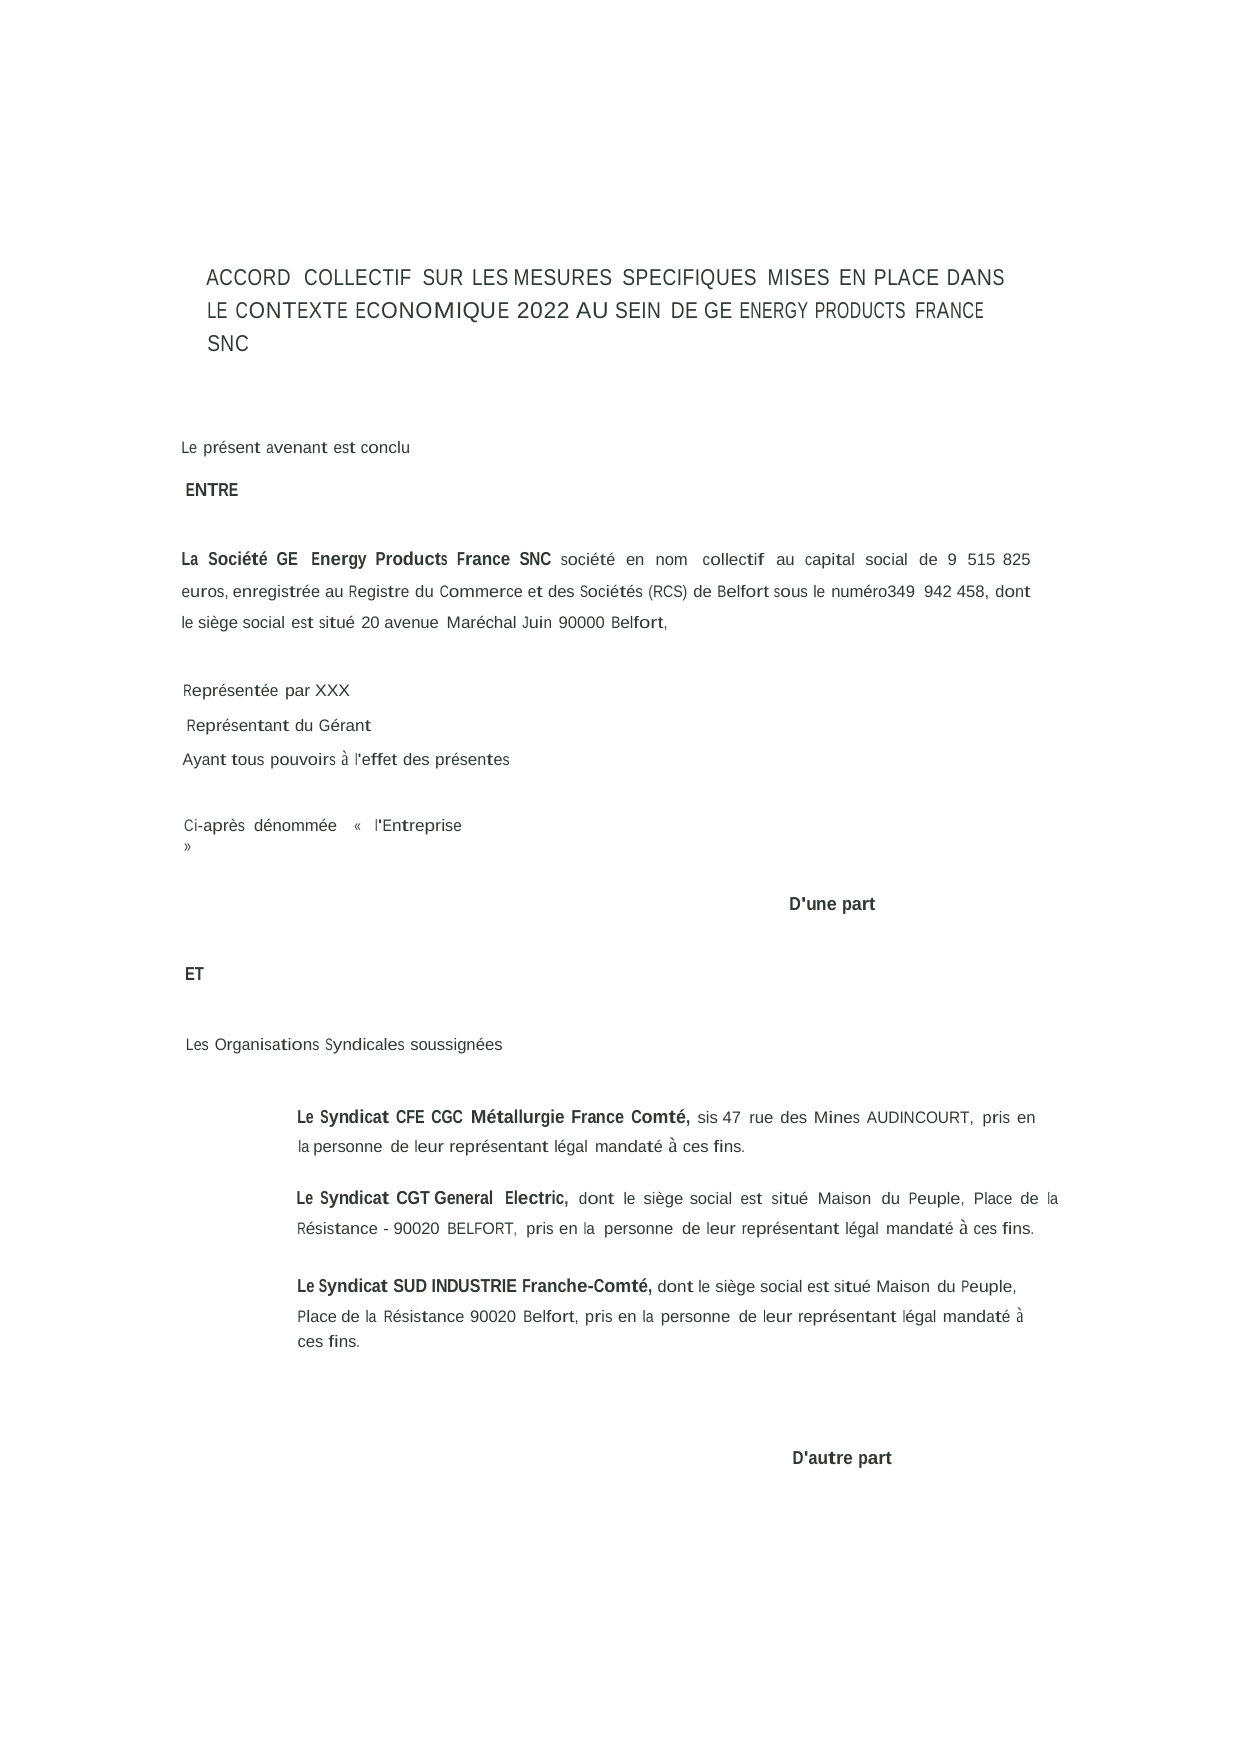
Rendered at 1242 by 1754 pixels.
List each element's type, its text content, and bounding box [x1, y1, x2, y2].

text Le Syndicat CFE CGC Métallurgie France Comté, sis 47 rue des Mines AUDINCOURT, pris en la personne de leur représentant légal mandaté à ces fins. [297, 1106, 1045, 1157]
text Représentée par XXX [183, 681, 551, 700]
text ACCORD COLLECTIF SUR LES MESURES SPECIFIQUES MISES EN PLACE DANS LE CONTEXTE ECONOMIQUE 2022 AU SEIN DE GE ENERGY PRODUCTS FRANCE SNC [206, 264, 1008, 356]
text Les Organisations Syndicales soussignées [186, 1035, 503, 1054]
text Représentant du Gérant [183, 715, 551, 734]
text Le Syndicat CGT General Electric, dont le siège social est situé Maison du Peuple, Place de la [296, 1187, 1067, 1209]
text Le présent avenant est conclu [181, 438, 412, 457]
text Le Syndicat SUD INDUSTRIE Franche-Comté, dont le siège social est situé Maison du Peuple, Place de la Résistance 90020 Belfort, pris en la personne de leur représentant légal mandaté à ces fins. [297, 1275, 1046, 1351]
text ENTRE [186, 479, 239, 500]
text D'autre part [169, 1447, 892, 1468]
text Ayant tous pouvoirs à l'effet des présentes [182, 750, 511, 769]
text Ci-après dénommée « l'Entreprise » [184, 816, 462, 856]
text D'une part [169, 893, 875, 914]
text Résistance - 90020 BELFORT, pris en la personne de leur représentant légal mandaté à ces fins. [297, 1215, 1067, 1239]
text ET [185, 962, 207, 984]
text La Société GE Energy Products France SNC société en nom collectif au capital social de 9 515 825 euros, enregistrée au Registre du Commerce et des Sociétés (RCS) de Belfort sous le numéro349 942 458, dont le siège social est situé 20 avenue Maréchal Juin 90000 Belfort, [181, 548, 1031, 632]
